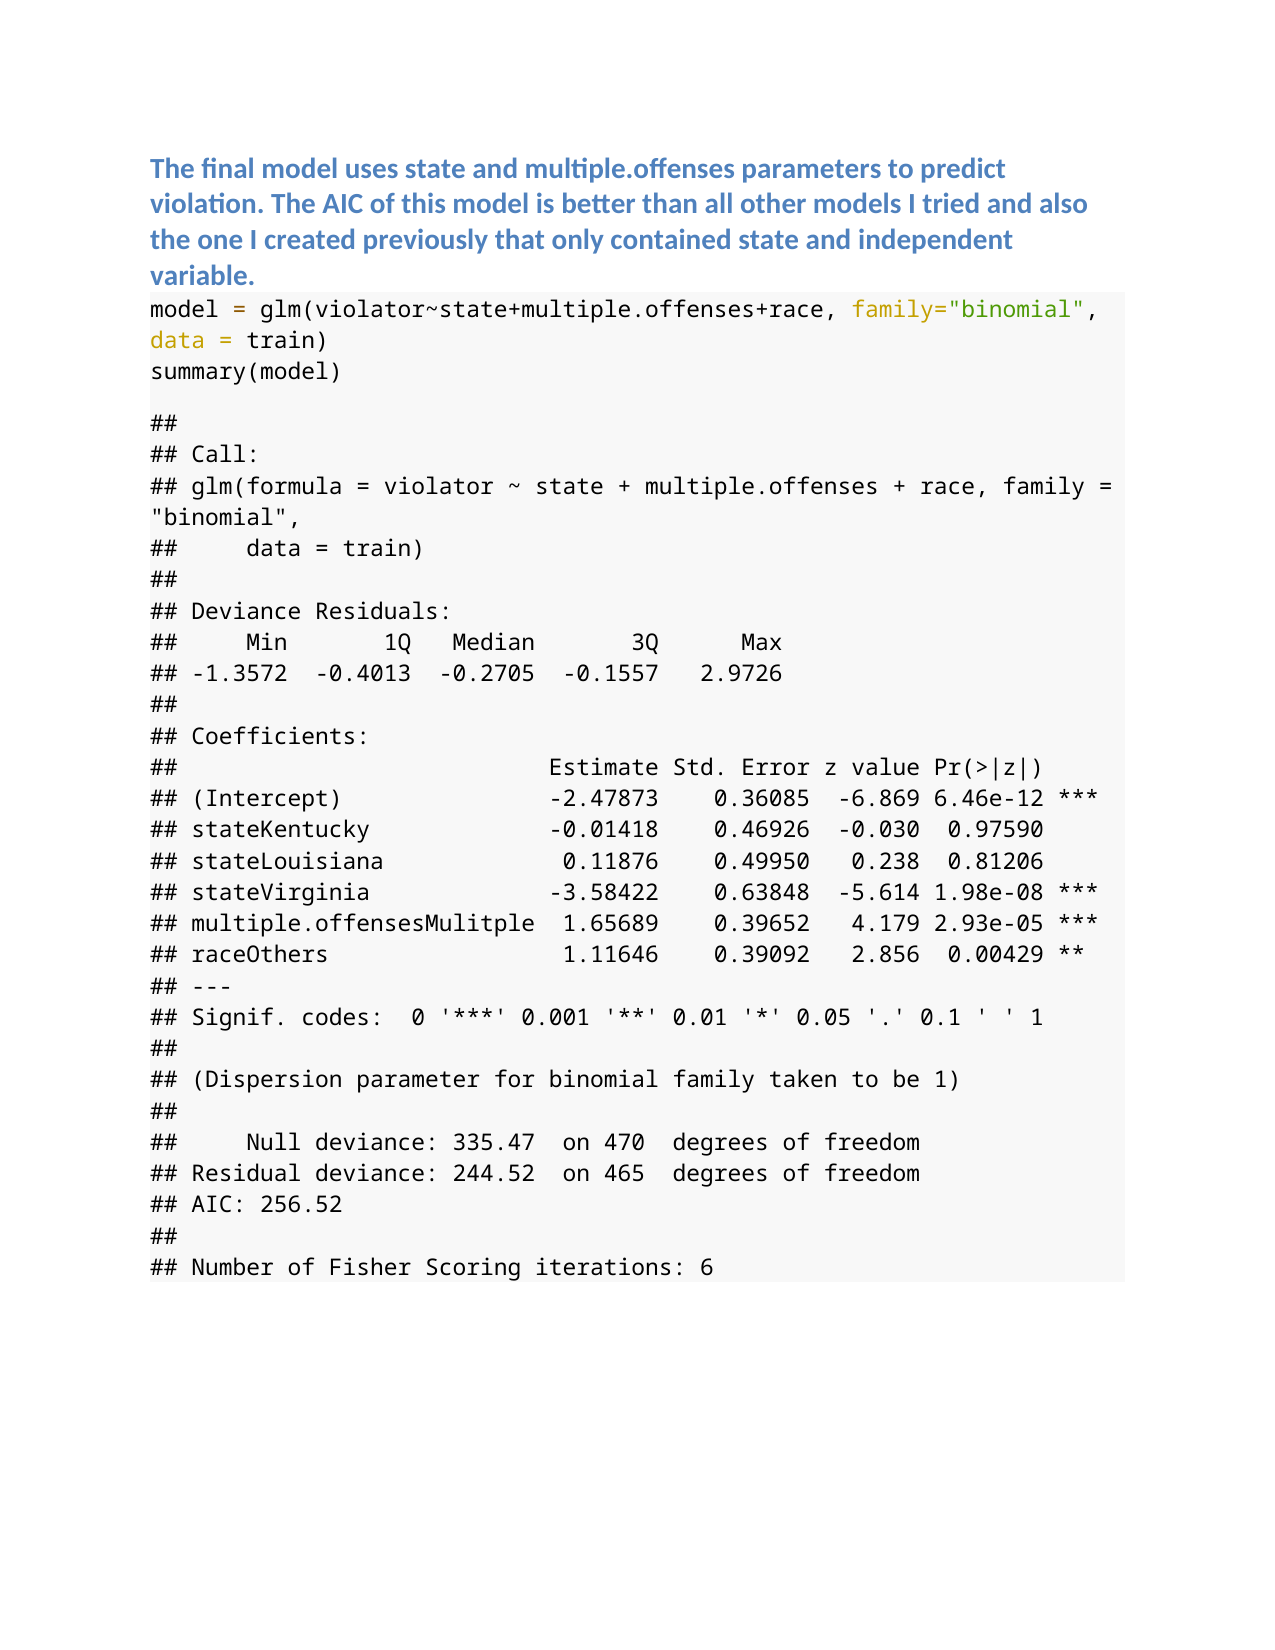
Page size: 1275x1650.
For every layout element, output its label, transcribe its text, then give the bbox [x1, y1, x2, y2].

text model = glm(violator~state+multiple.offenses+race, family="binomial", data = train) summary(model) [150, 292, 1125, 386]
text ## ## Call: ## glm(formula = violator ~ state + multiple.offenses + race, family = "binomial", ## data = train) ## ## Deviance Residuals: ## Min 1Q Median 3Q Max ## -1.3572 -0.4013 -0.2705 -0.1557 2.9726 ## ## Coefficients: ## Estimate Std. Error z value Pr(>|z|) ## (Intercept) -2.47873 0.36085 -6.869 6.46e-12 *** ## stateKentucky -0.01418 0.46926 -0.030 0.97590 ## stateLouisiana 0.11876 0.49950 0.238 0.81206 ## stateVirginia -3.58422 0.63848 -5.614 1.98e-08 *** ## multiple.offensesMulitple 1.65689 0.39652 4.179 2.93e-05 *** ## raceOthers 1.11646 0.39092 2.856 0.00429 ** ## --- ## Signif. codes: 0 '***' 0.001 '**' 0.01 '*' 0.05 '.' 0.1 ' ' 1 ## ## (Dispersion parameter for binomial family taken to be 1) ## ## Null deviance: 335.47 on 470 degrees of freedom ## Residual deviance: 244.52 on 465 degrees of freedom ## AIC: 256.52 ## ## Number of Fisher Scoring iterations: 6 [150, 407, 1125, 1282]
subtitle The final model uses state and multiple.offenses parameters to predict violation. The AIC of this model is better than all other models I tried and also the one I created previously that only contained state and independent variable. [150, 150, 1125, 292]
